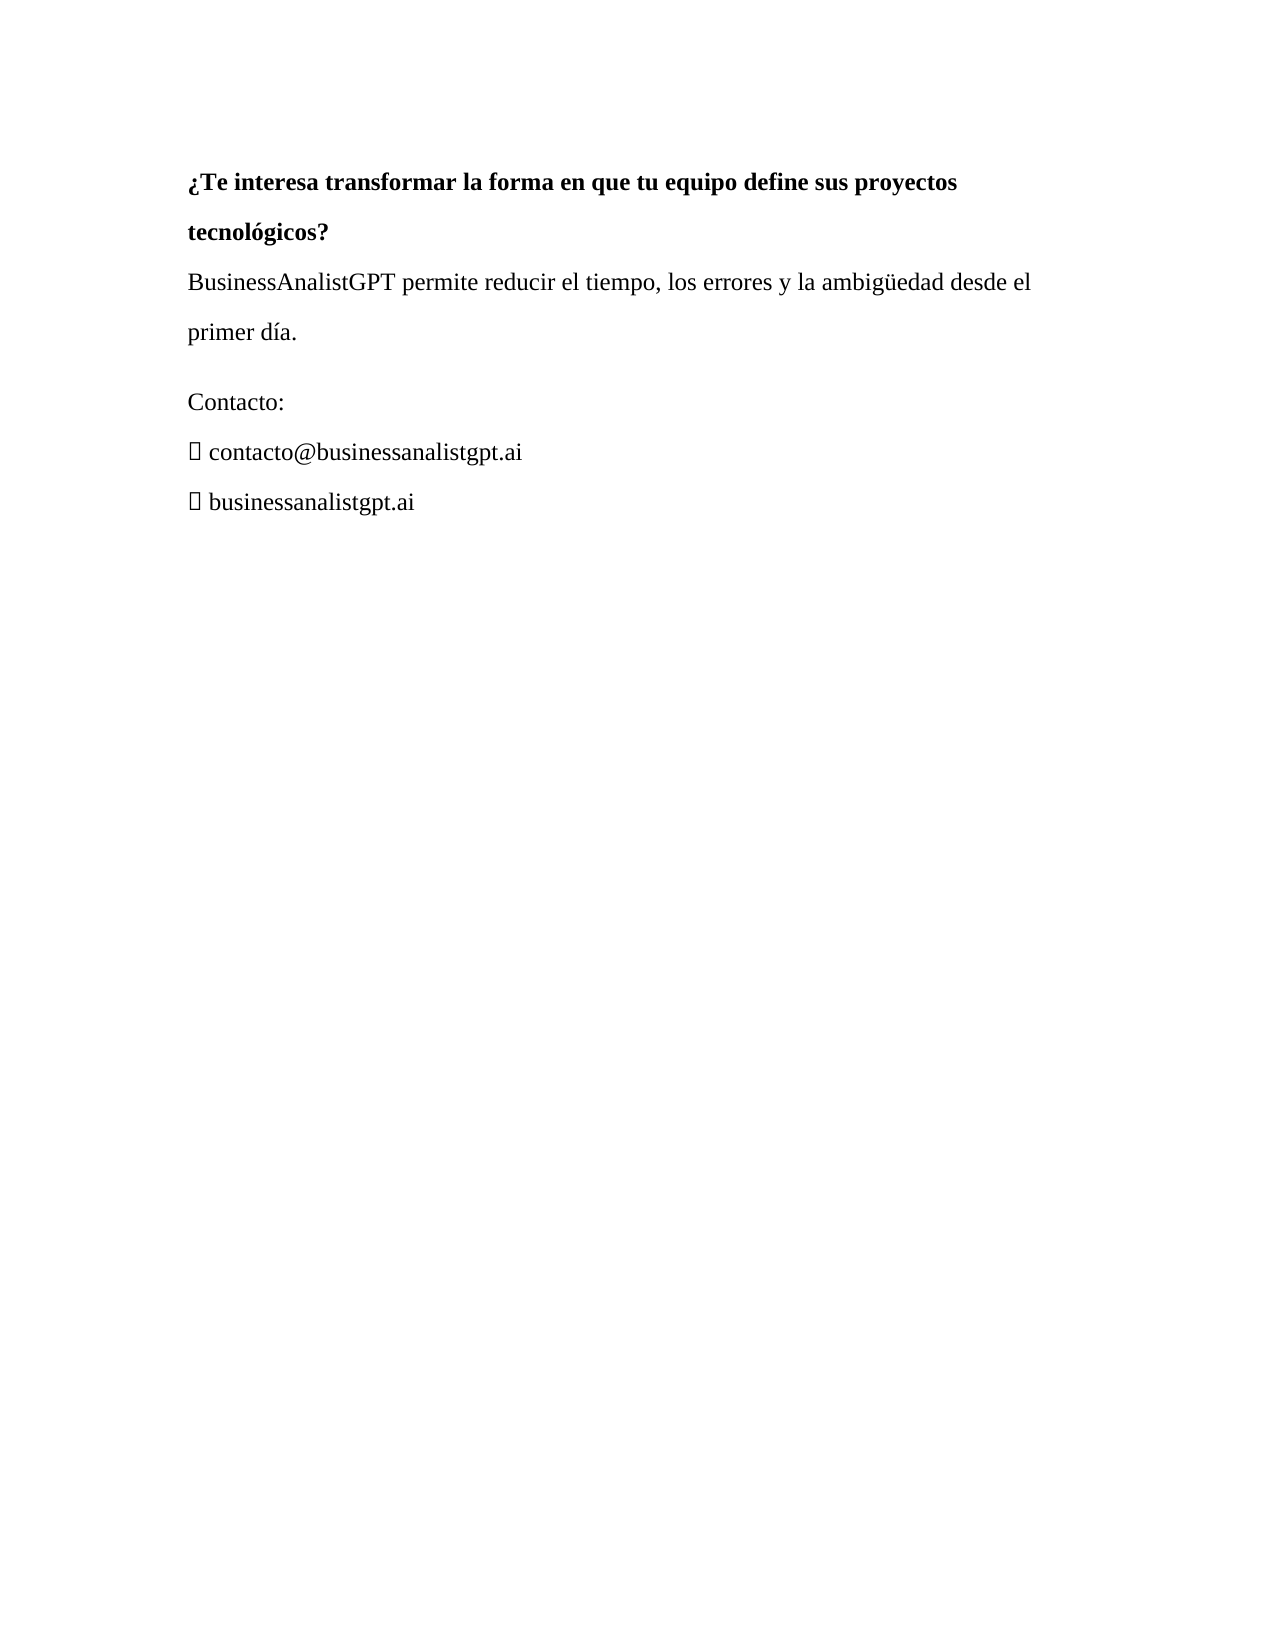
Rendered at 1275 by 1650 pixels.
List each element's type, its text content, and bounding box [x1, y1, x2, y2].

text Contacto: 📧 contacto@businessanalistgpt.ai 🌐 businessanalistgpt.ai [187, 371, 1087, 521]
text ¿Te interesa transformar la forma en que tu equipo define sus proyectos tecnológicos? BusinessAnalistGPT permite reducir el tiempo, los errores y la ambigüedad desde el primer día. [187, 150, 1087, 350]
